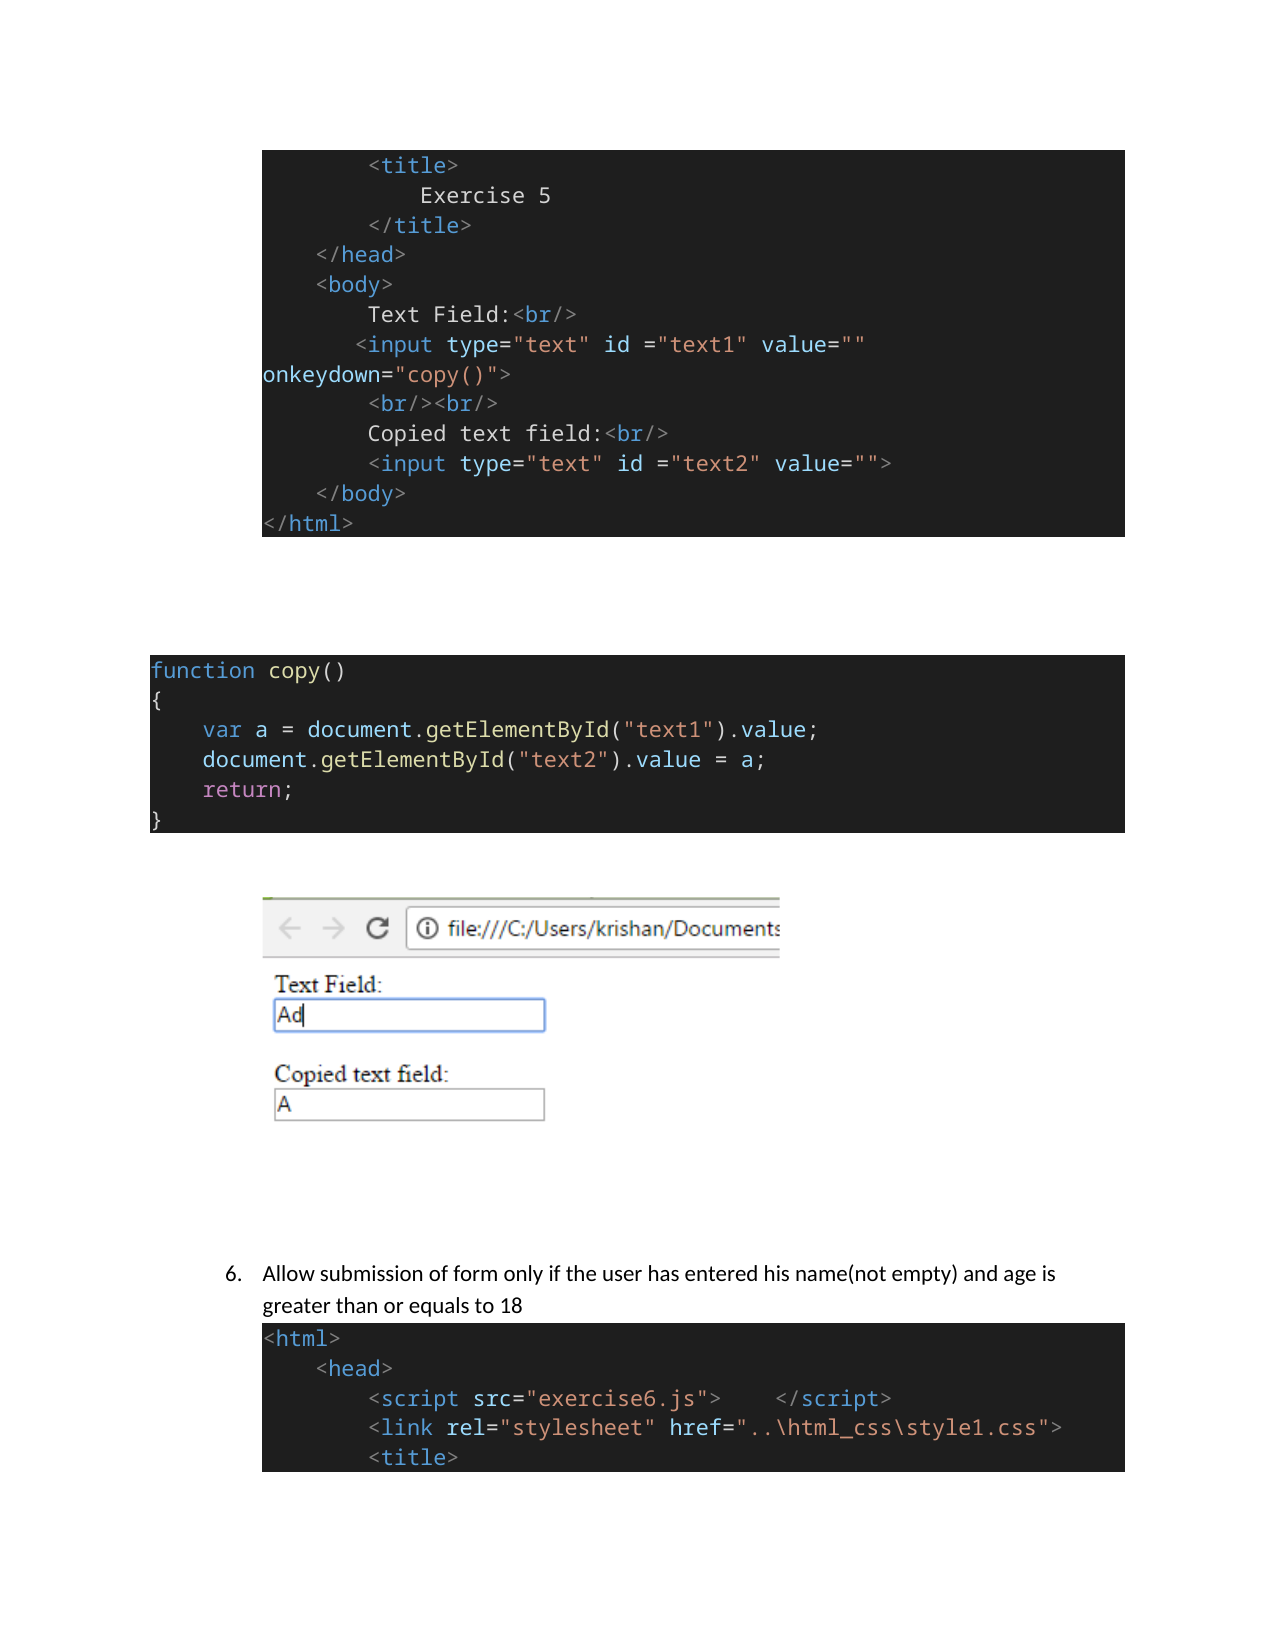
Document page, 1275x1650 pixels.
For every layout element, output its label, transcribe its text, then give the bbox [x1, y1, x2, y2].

list </html> [262, 507, 1125, 537]
text return; [150, 774, 1125, 804]
text { [150, 684, 1125, 714]
text } [150, 804, 1125, 833]
list <br/><br/> [262, 388, 1125, 418]
list </head> [262, 239, 1125, 269]
text var a = document.getElementById("text1").value; [150, 714, 1125, 744]
picture [262, 897, 780, 1181]
list Allow submission of form only if the user has entered his name(not empty) and age is greater than or equals to 18 [225, 1259, 1125, 1319]
list <html> [262, 1323, 1125, 1353]
list <title> [262, 1442, 1125, 1472]
list <head> [262, 1353, 1125, 1383]
list <body> [262, 269, 1125, 299]
list </body> [262, 478, 1125, 507]
list <script src="exercise6.js"> </script> [262, 1383, 1125, 1412]
list <input type="text" id ="text2" value=""> [262, 448, 1125, 478]
list <title> [262, 150, 1125, 180]
list <link rel="stylesheet" href="..\html_css\style1.css"> [262, 1412, 1125, 1442]
text function copy() [150, 655, 1125, 684]
list Text Field:<br/> [262, 299, 1125, 329]
text document.getElementById("text2").value = a; [150, 744, 1125, 774]
list </title> [262, 209, 1125, 239]
list <input type="text" id ="text1" value="" onkeydown="copy()"> [262, 329, 1125, 388]
list Exercise 5 [262, 180, 1125, 209]
list Copied text field:<br/> [262, 418, 1125, 448]
